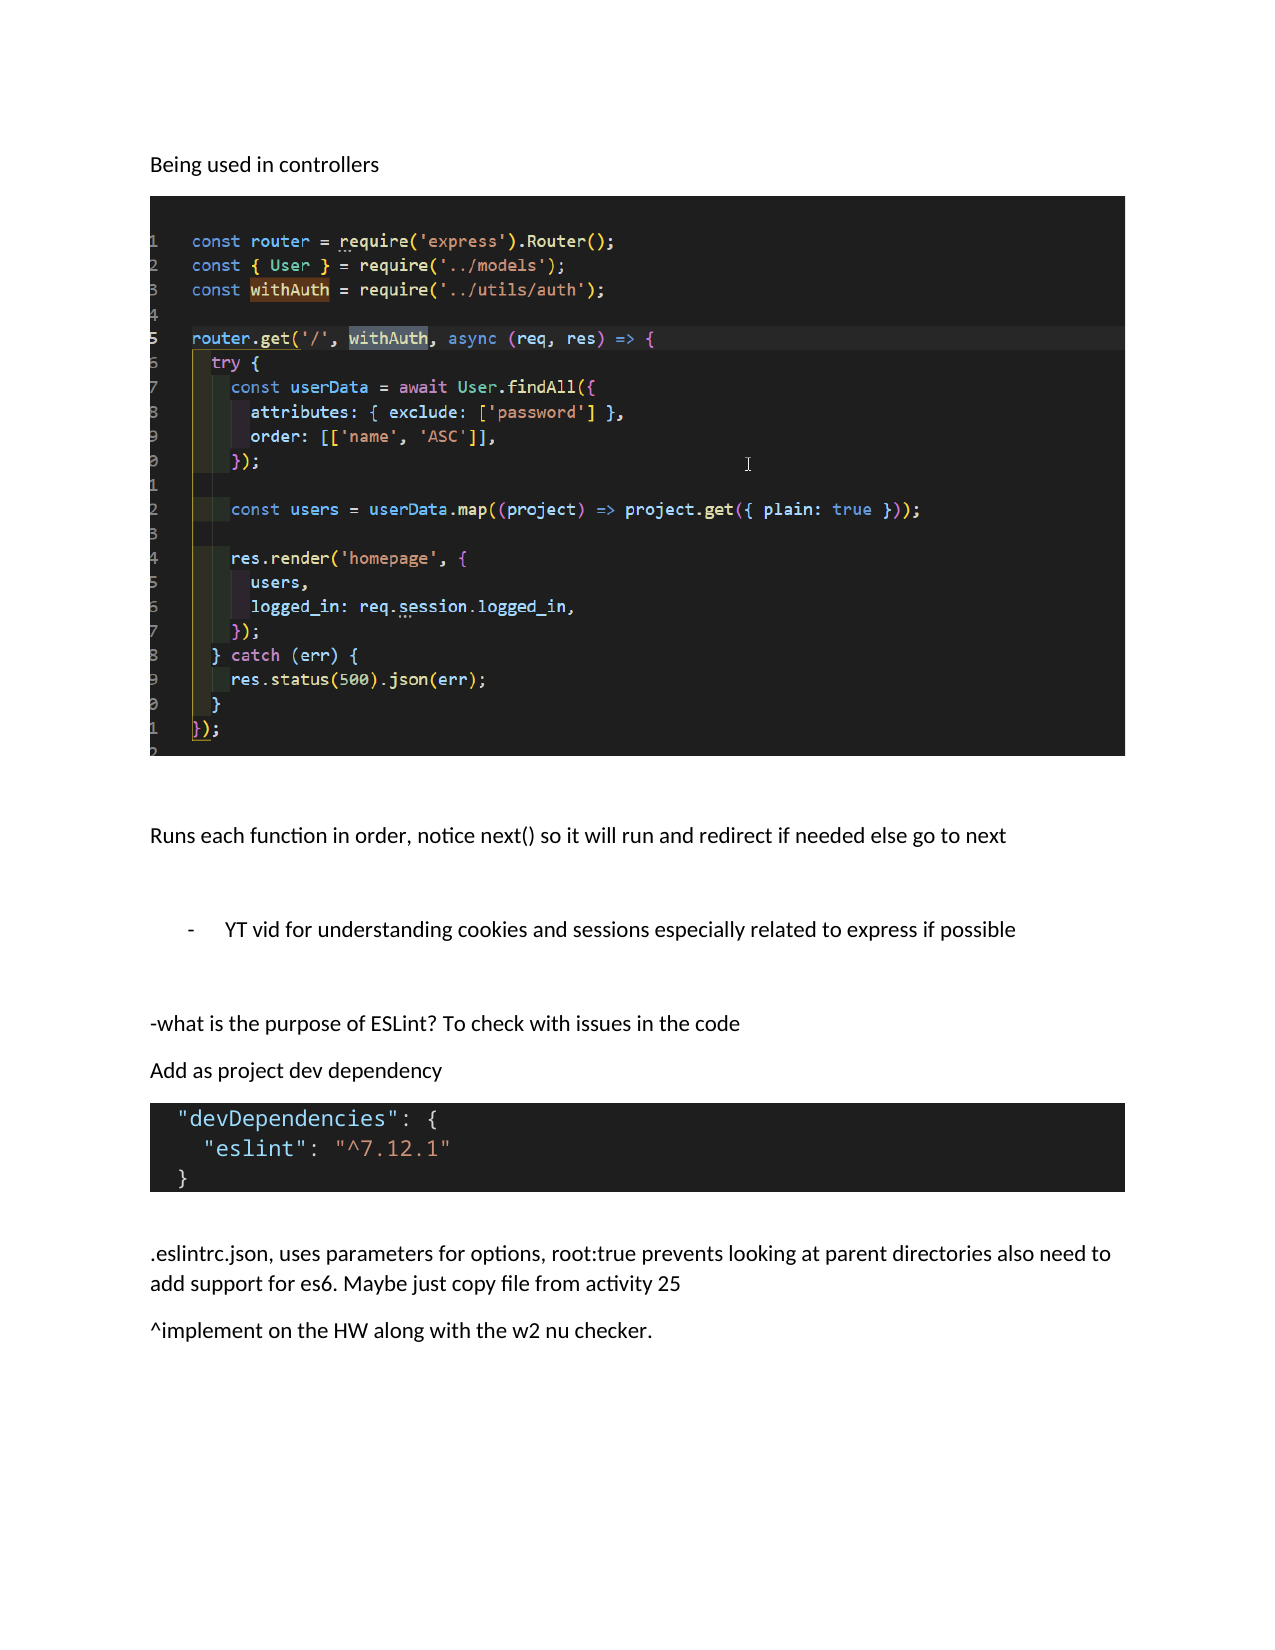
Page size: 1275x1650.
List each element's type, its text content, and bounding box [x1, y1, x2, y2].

text Being used in controllers [150, 150, 1125, 178]
picture [150, 196, 1125, 756]
text "devDependencies": { [150, 1103, 1125, 1132]
text Runs each function in order, notice next() so it will run and redirect if needed else go to next [150, 821, 1125, 849]
text ^implement on the HW along with the w2 nu checker. [150, 1316, 1125, 1344]
text "eslint": "^7.12.1" [150, 1132, 1125, 1162]
text } [150, 1162, 1125, 1192]
text Add as project dev dependency [150, 1056, 1125, 1084]
list YT vid for understanding cookies and sessions especially related to express if possible [187, 915, 1125, 943]
text -what is the purpose of ESLint? To check with issues in the code [150, 1009, 1125, 1037]
text .eslintrc.json, uses parameters for options, root:true prevents looking at parent directories also need to add support for es6. Maybe just copy file from activity 25 [150, 1239, 1125, 1297]
